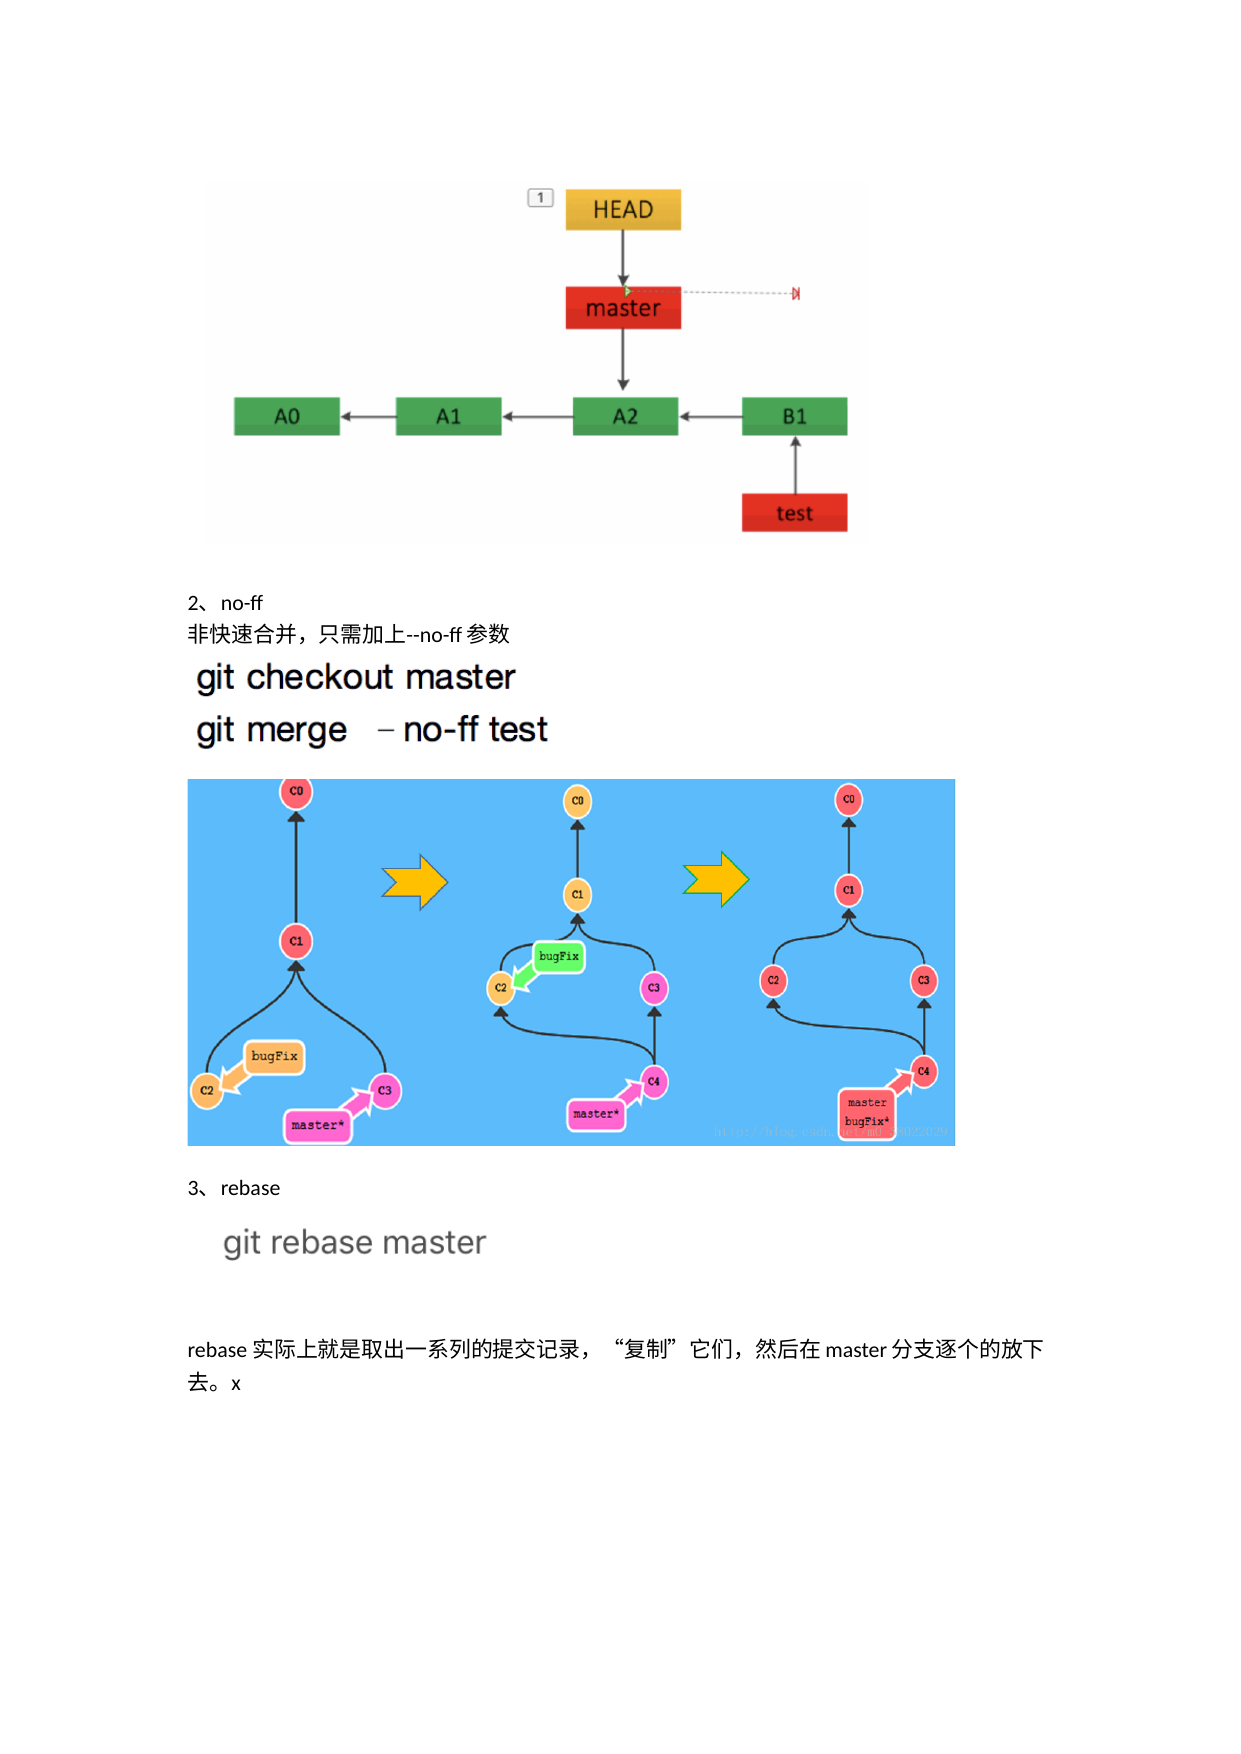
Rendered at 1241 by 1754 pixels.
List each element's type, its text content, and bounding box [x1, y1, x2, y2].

text rebase 实际上就是取出一系列的提交记录，“复制”它们，然后在master分支逐个的放下去。x [187, 1332, 1053, 1397]
picture [187, 162, 956, 555]
text 3、rebase [187, 1169, 1053, 1202]
text 非快速合并，只需加上--no-ff参数 [187, 617, 1053, 649]
picture [187, 779, 956, 1146]
text 2、no-ff [187, 584, 1053, 617]
picture [187, 649, 584, 756]
picture [187, 1202, 538, 1302]
